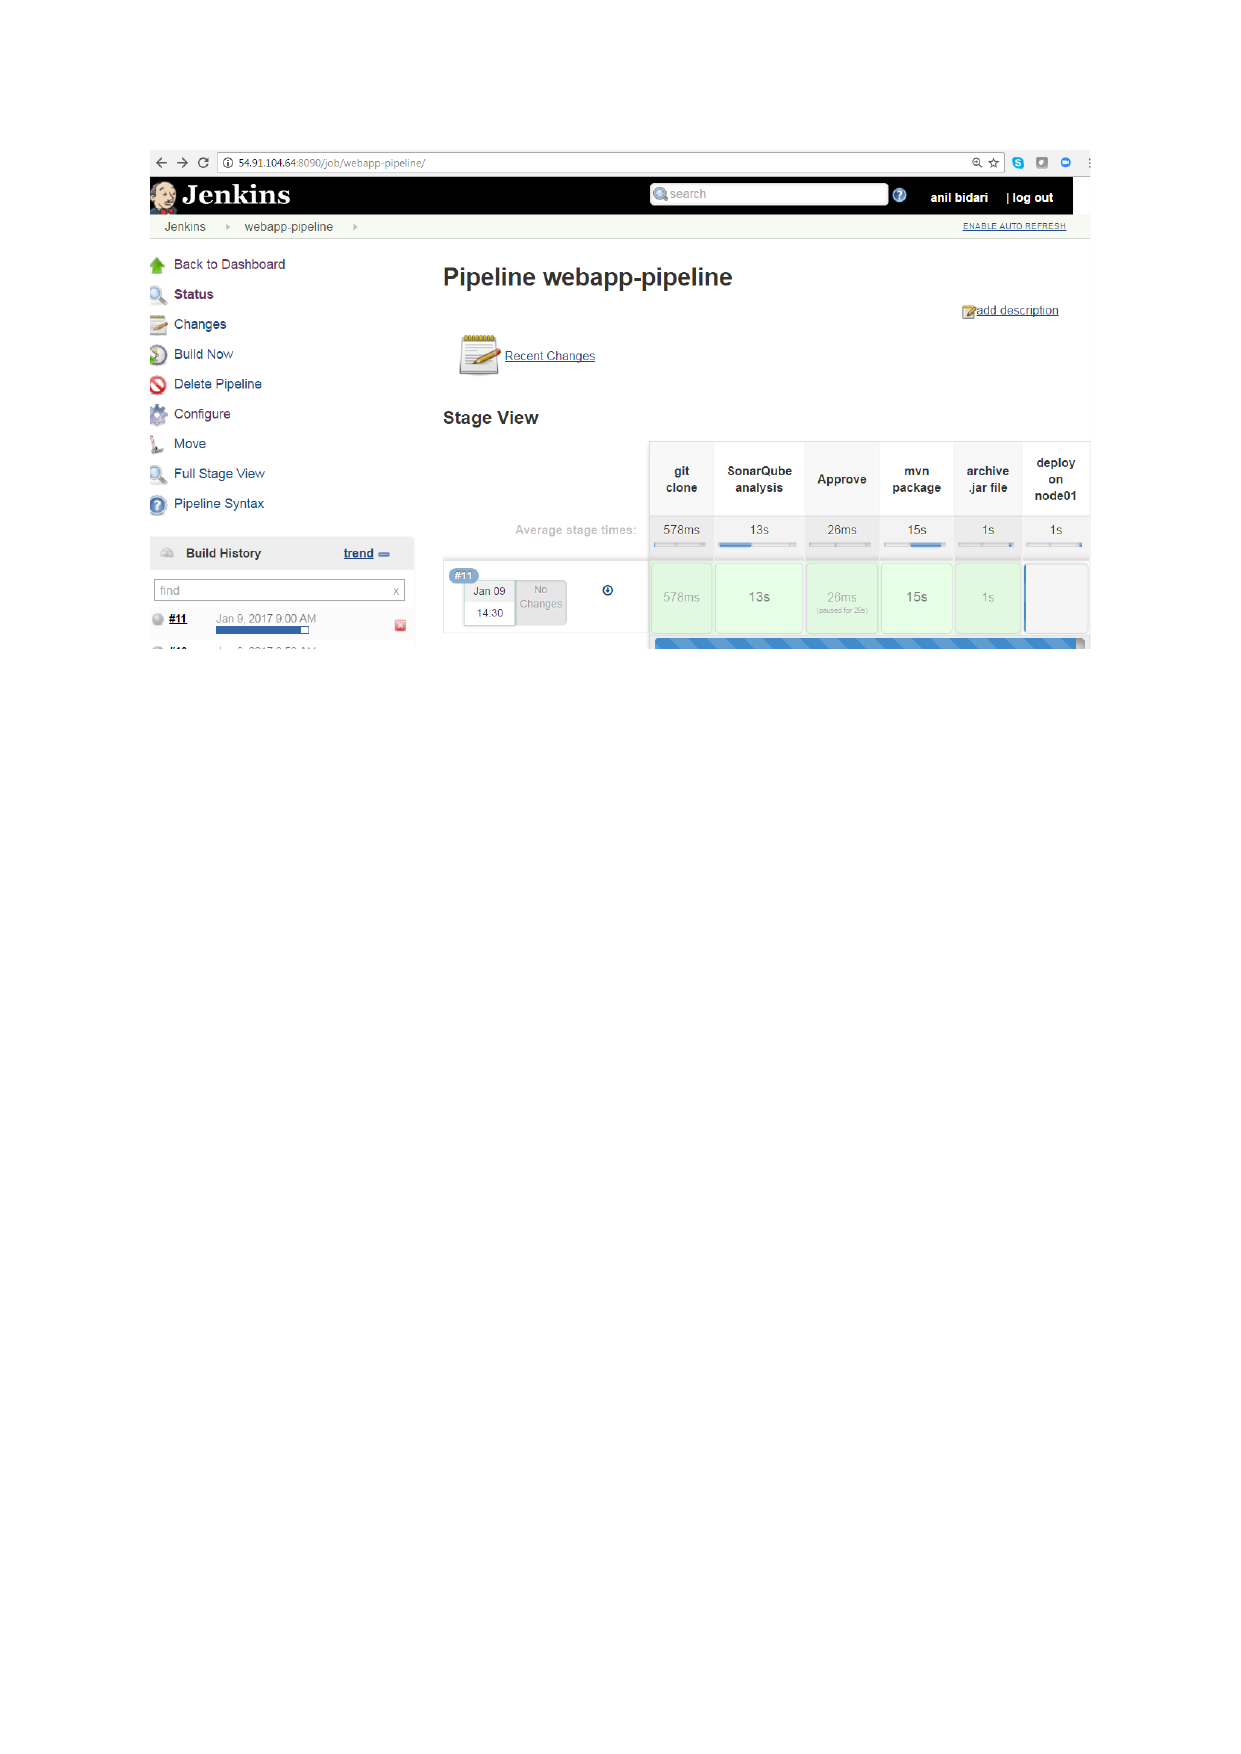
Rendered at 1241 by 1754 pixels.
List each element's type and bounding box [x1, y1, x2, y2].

picture [150, 150, 1091, 649]
